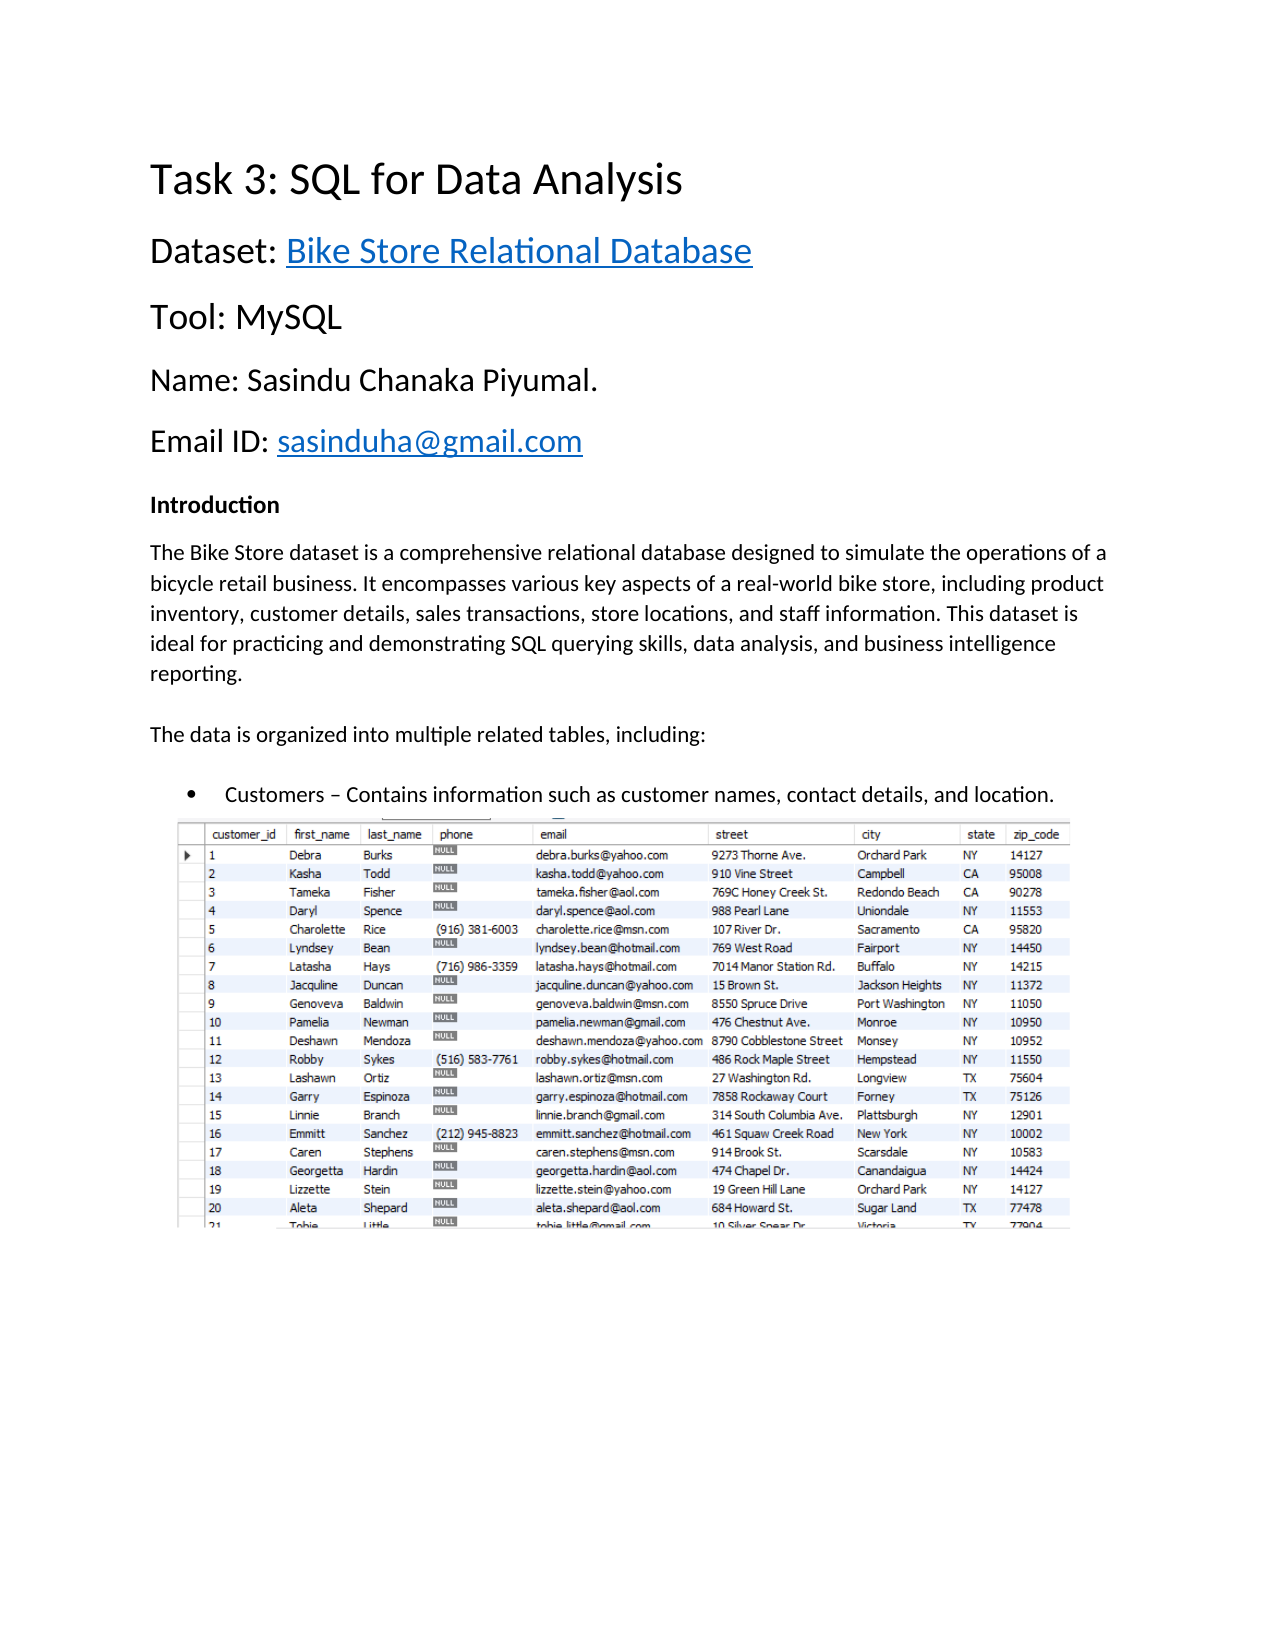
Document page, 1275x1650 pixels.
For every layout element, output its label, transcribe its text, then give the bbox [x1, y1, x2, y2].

text Dataset: Bike Store Relational Database [150, 227, 1125, 273]
text Introduction [150, 489, 1125, 519]
picture [176, 818, 1070, 1228]
text Name: Sasindu Chanaka Piyumal. [150, 359, 1125, 400]
text Task 3: SQL for Data Analysis [150, 150, 1125, 206]
text Email ID: sasinduha@gmail.com [150, 420, 1125, 461]
text The data is organized into multiple related tables, including: [150, 720, 1125, 748]
text Tool: MySQL [150, 293, 1125, 339]
list Customers – Contains information such as customer names, contact details, and location. [187, 780, 1125, 808]
text The Bike Store dataset is a comprehensive relational database designed to simulate the operations of a bicycle retail business. It encompasses various key aspects of a real-world bike store, including product inventory, customer details, sales transactions, store locations, and staff information. This dataset is ideal for practicing and demonstrating SQL querying skills, data analysis, and business intelligence reporting. [150, 538, 1125, 687]
